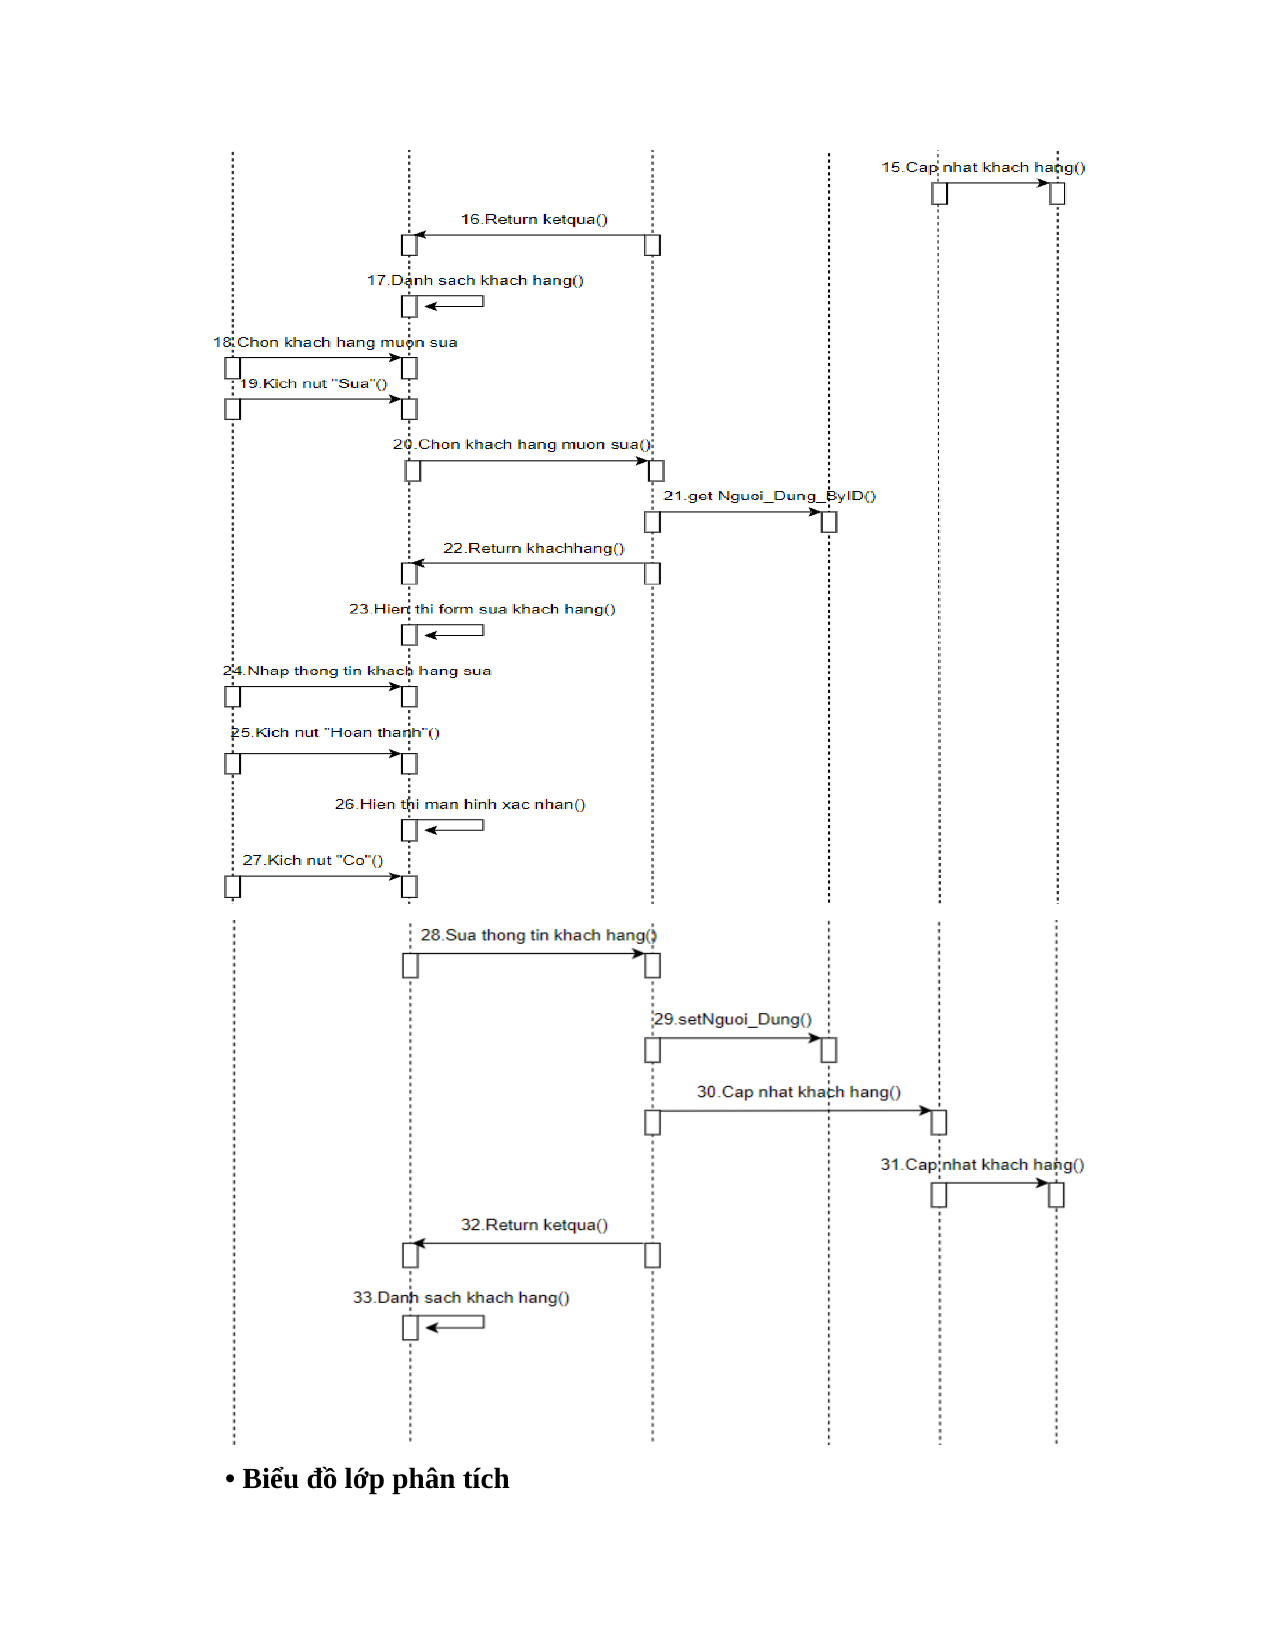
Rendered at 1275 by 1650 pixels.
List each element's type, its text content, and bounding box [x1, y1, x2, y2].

picture [187, 150, 1163, 904]
picture [187, 920, 1095, 1445]
text • Biểu đồ lớp phân tích [187, 1462, 1125, 1495]
